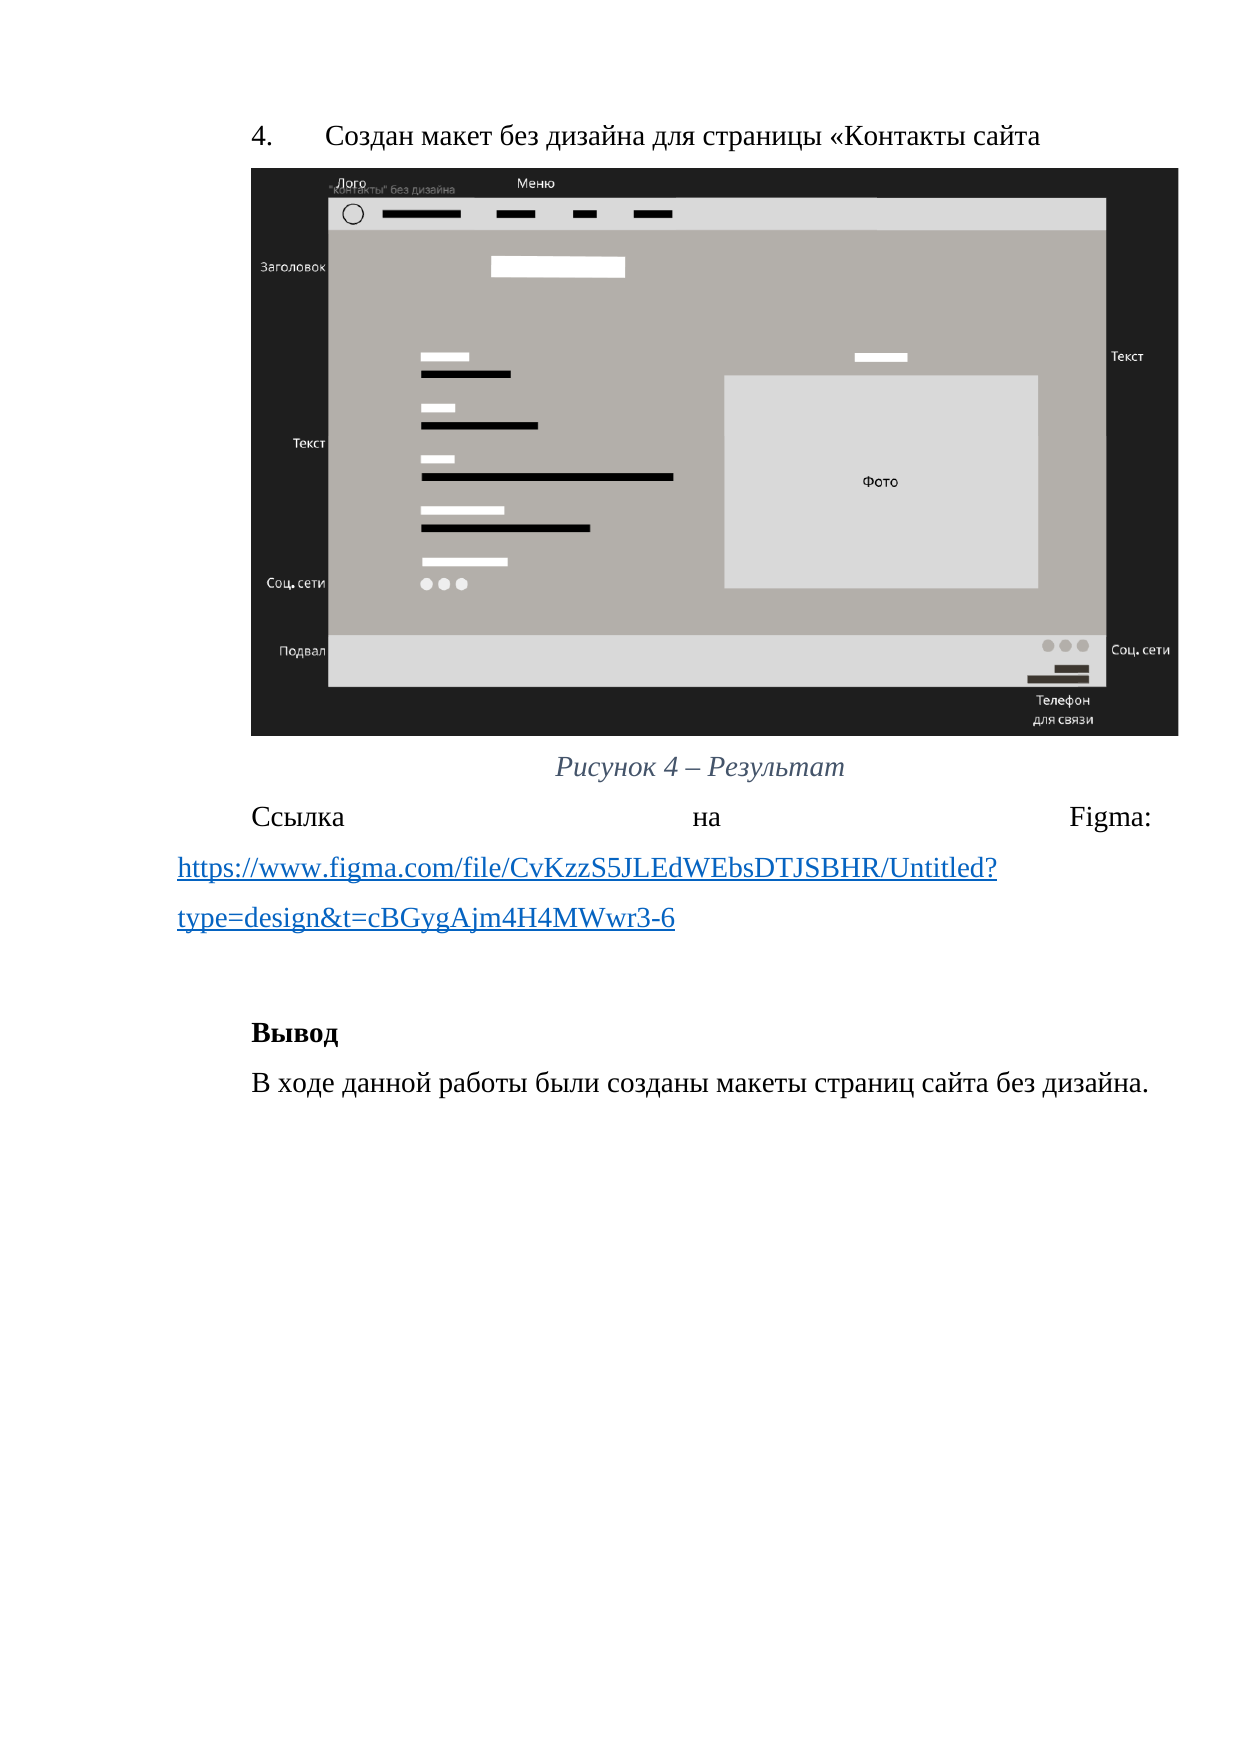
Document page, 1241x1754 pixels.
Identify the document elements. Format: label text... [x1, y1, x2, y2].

list Создан макет без дизайна для страницы «Контакты сайта [177, 118, 1152, 152]
text Рисунок 4 – Результат [177, 749, 1152, 783]
text В ходе данной работы были созданы макеты страниц сайта без дизайна. [177, 1066, 1152, 1099]
picture [251, 168, 1179, 736]
text Вывод [177, 1015, 1152, 1049]
text Ссылка на Figma: https://www.figma.com/file/CvKzzS5JLEdWEbsDTJSBHR/Untitled?type=design&t=cBGygAjm4H4MWwr3-6 [177, 799, 1152, 934]
